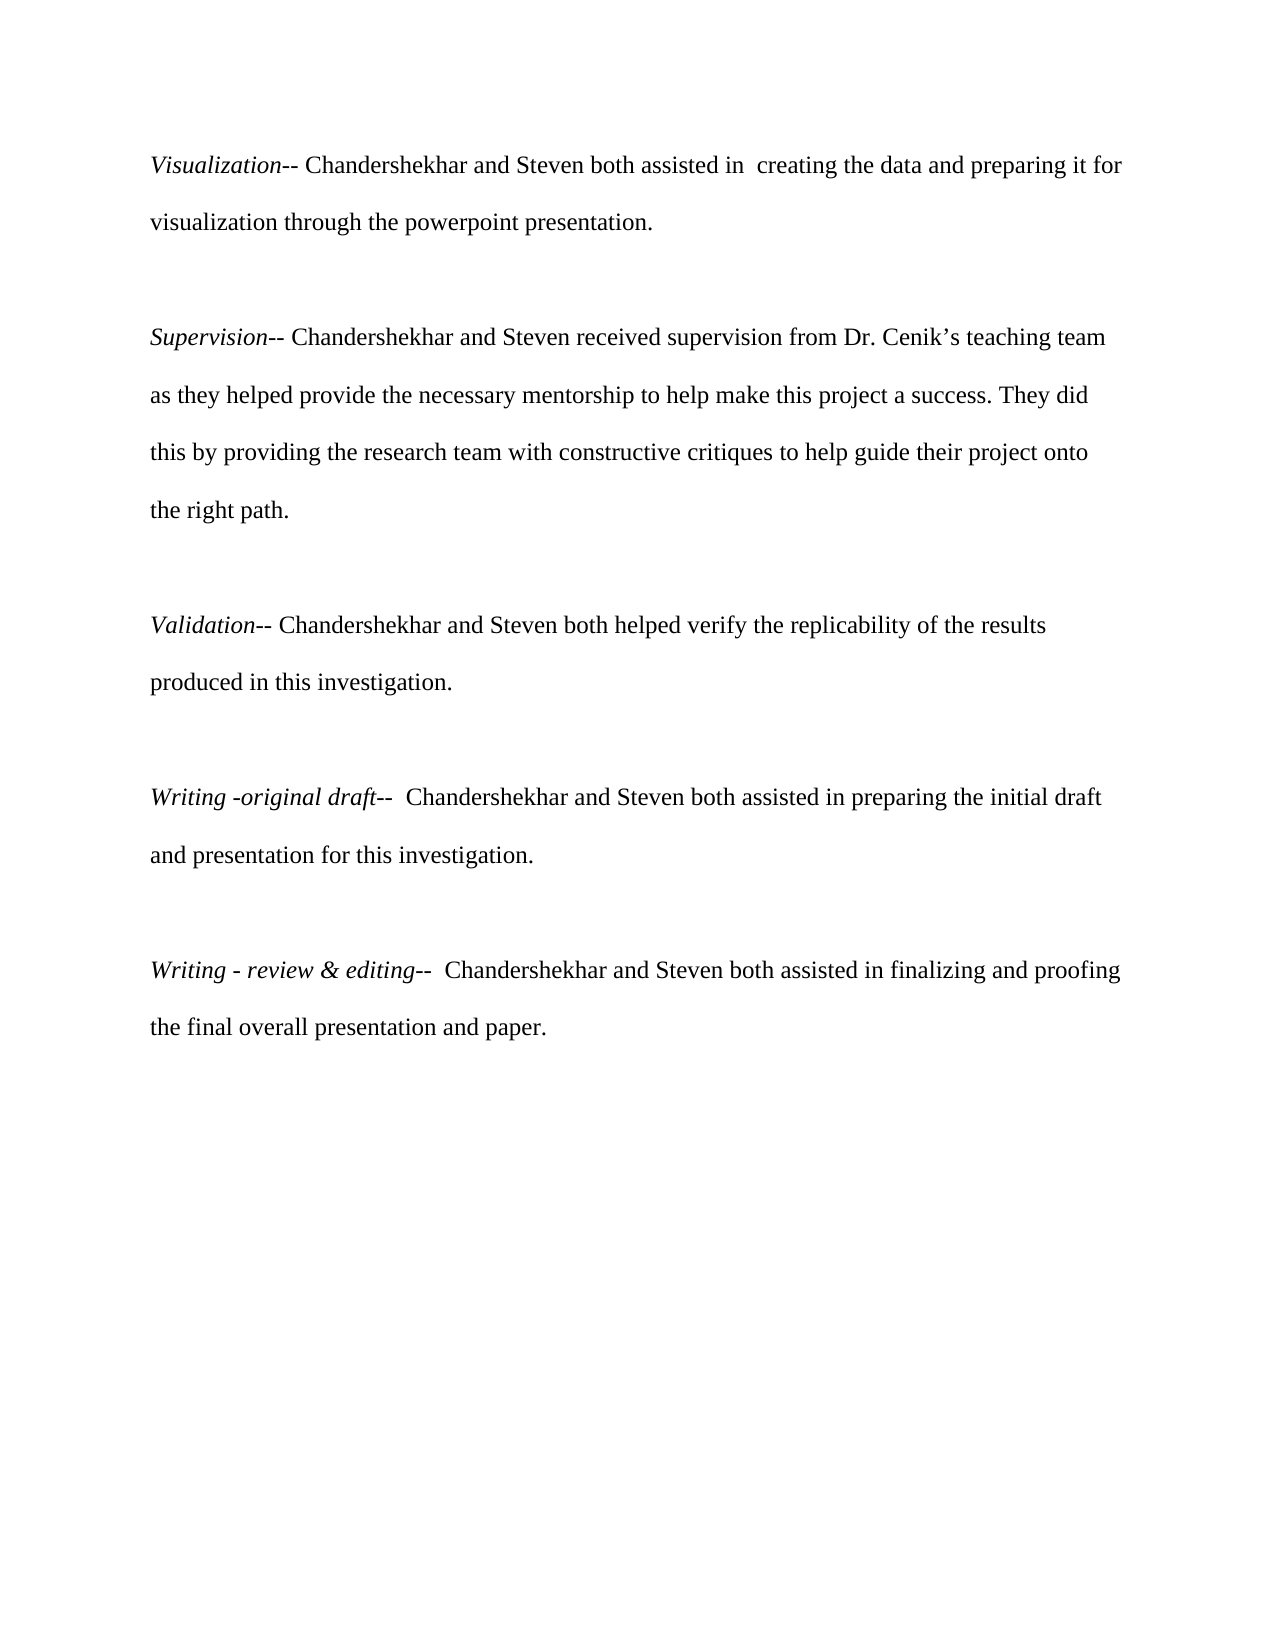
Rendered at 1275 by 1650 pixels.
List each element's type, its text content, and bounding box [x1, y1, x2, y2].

text Writing -original draft-- Chandershekhar and Steven both assisted in preparing the initial draft and presentation for this investigation. [150, 782, 1125, 869]
text Validation-- Chandershekhar and Steven both helped verify the replicability of the results produced in this investigation. [150, 610, 1125, 696]
text Writing - review & editing-- Chandershekhar and Steven both assisted in finalizing and proofing the final overall presentation and paper. [150, 955, 1125, 1041]
text Visualization-- Chandershekhar and Steven both assisted in creating the data and preparing it for visualization through the powerpoint presentation. [150, 150, 1125, 236]
text Supervision-- Chandershekhar and Steven received supervision from Dr. Cenik’s teaching team as they helped provide the necessary mentorship to help make this project a success. They did this by providing the research team with constructive critiques to help guide their project onto the right path. [150, 322, 1125, 524]
